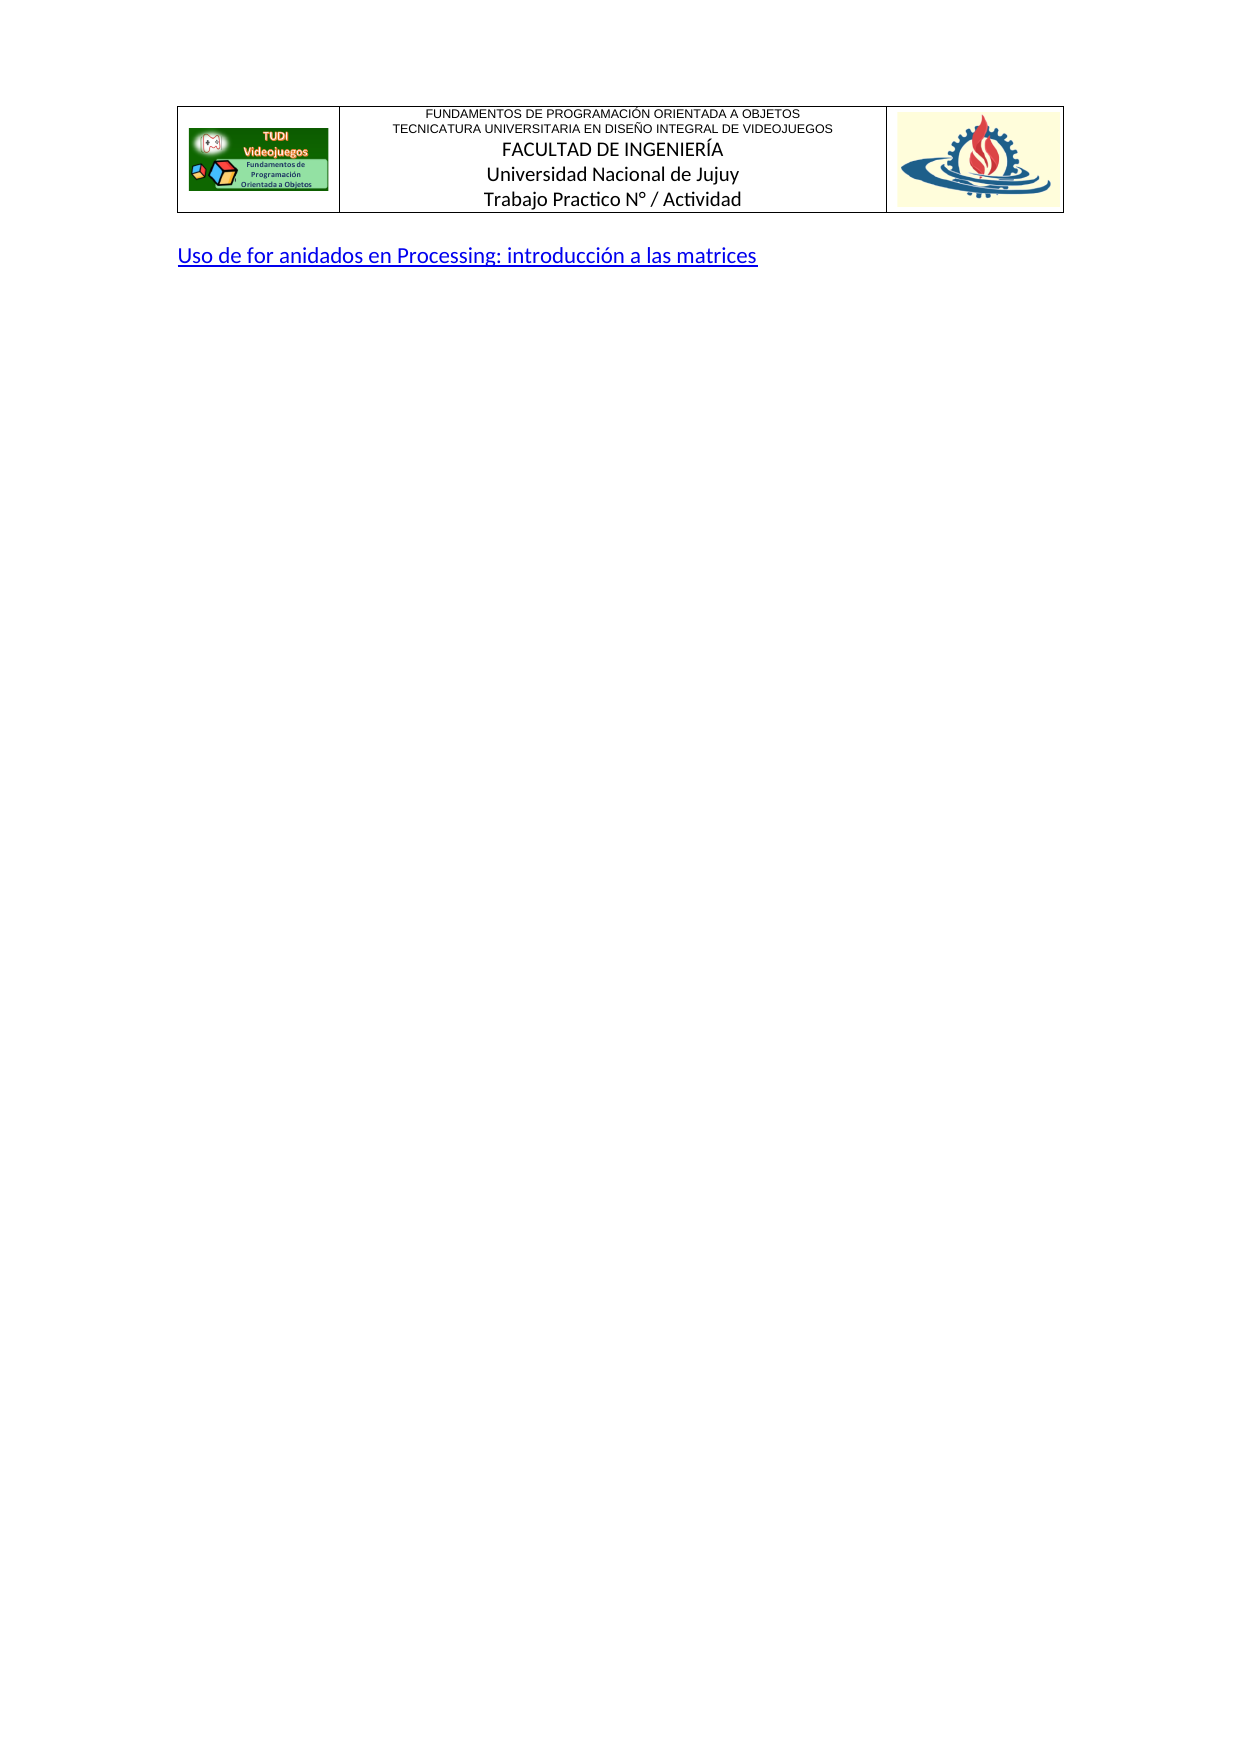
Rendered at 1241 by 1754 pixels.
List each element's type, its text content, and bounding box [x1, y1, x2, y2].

text Uso de for anidados en Processing: introducción a las matrices [177, 241, 1063, 269]
picture [188, 128, 329, 191]
picture [897, 112, 1060, 207]
